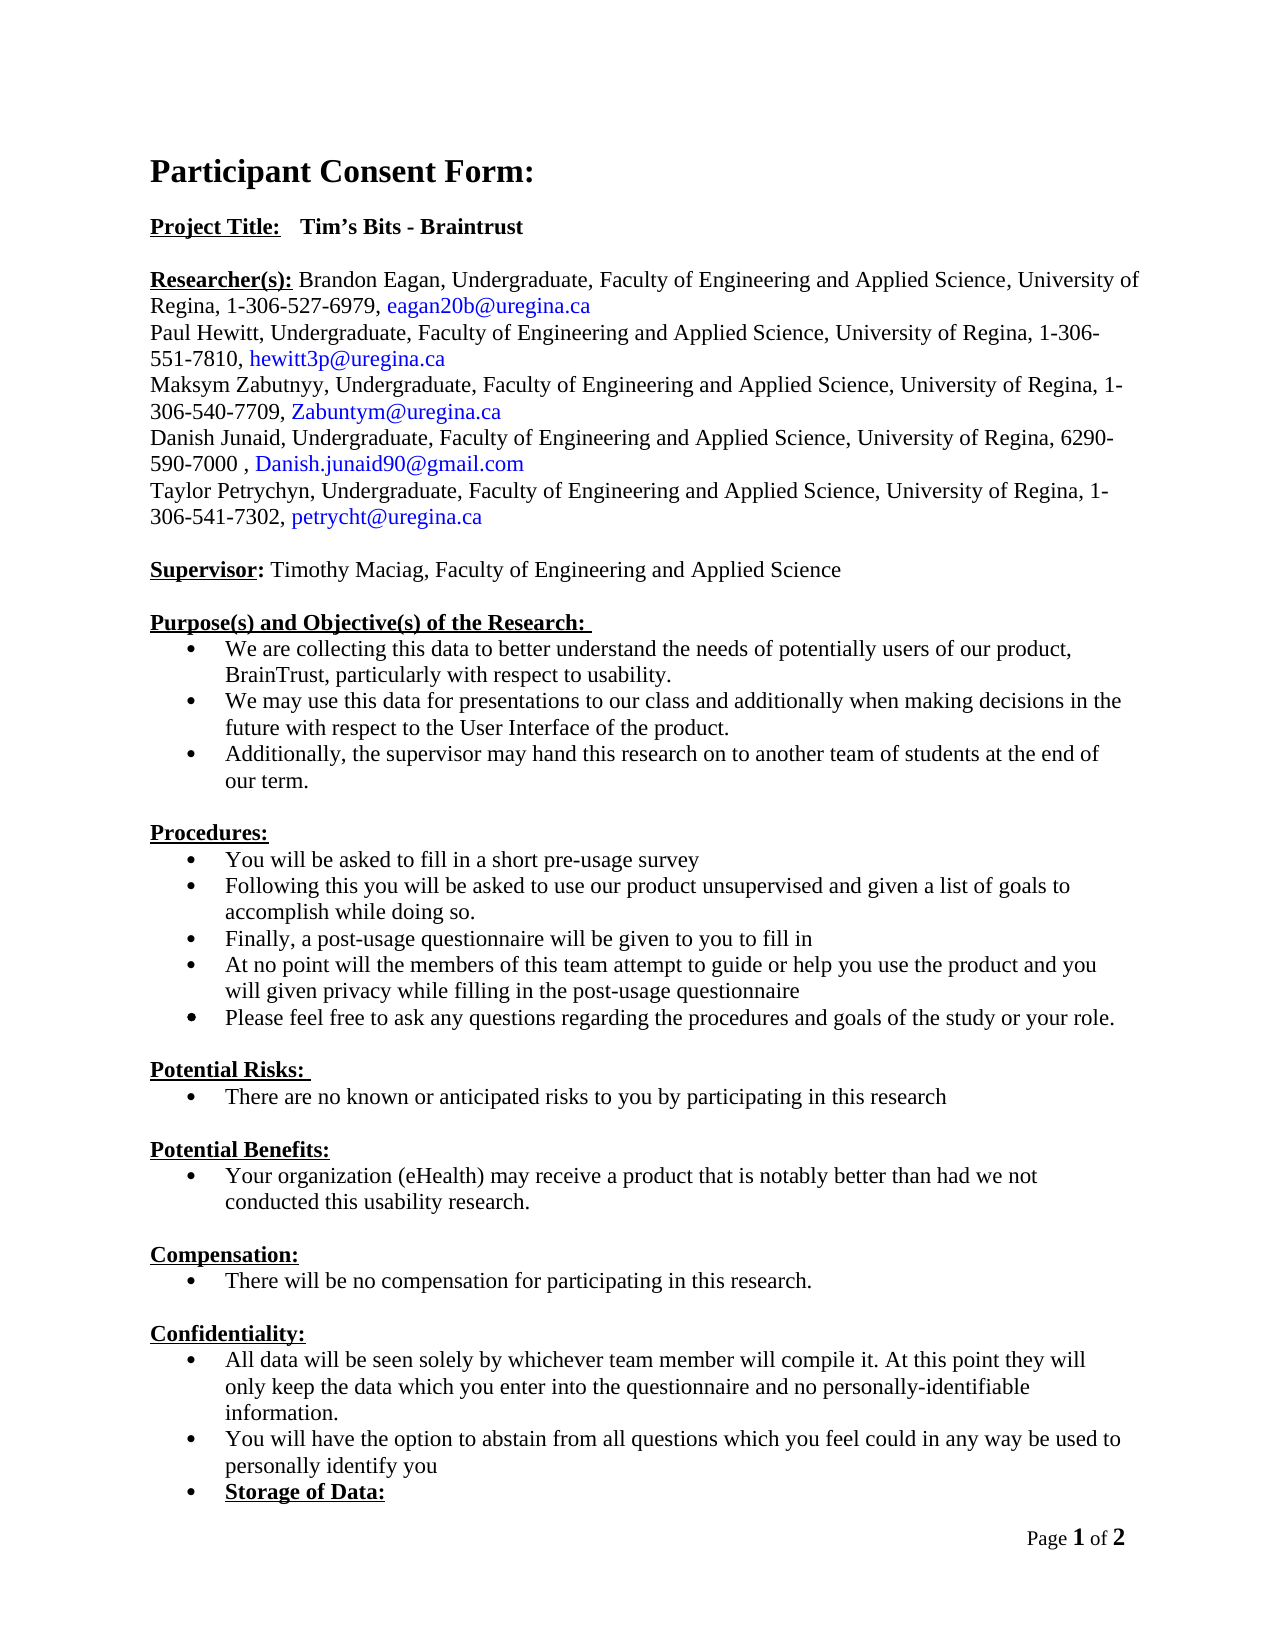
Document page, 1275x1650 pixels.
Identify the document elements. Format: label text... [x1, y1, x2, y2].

list Please feel free to ask any questions regarding the procedures and goals of the study or your role. [187, 1004, 1125, 1030]
list Following this you will be asked to use our product unsupervised and given a list of goals to accomplish while doing so. [187, 872, 1125, 925]
list There will be no compensation for participating in this research. [187, 1267, 1125, 1294]
text Danish Junaid, Undergraduate, Faculty of Engineering and Applied Science, University of Regina, 6290-590-7000 , Danish.junaid90@gmail.com [150, 424, 1125, 477]
text Participant Consent Form: [150, 151, 1125, 189]
list At no point will the members of this team attempt to guide or help you use the product and you will given privacy while filling in the post-usage questionnaire [187, 951, 1125, 1004]
list Your organization (eHealth) may receive a product that is notably better than had we not conducted this usability research. [187, 1162, 1125, 1215]
text Purpose(s) and Objective(s) of the Research: [150, 608, 1125, 635]
list We are collecting this data to better understand the needs of potentially users of our product, BrainTrust, particularly with respect to usability. [187, 635, 1125, 688]
text Compensation: [150, 1241, 1125, 1267]
list We may use this data for presentations to our class and additionally when making decisions in the future with respect to the User Interface of the product. [187, 688, 1125, 740]
text Procedures: [150, 819, 1125, 846]
text Paul Hewitt, Undergraduate, Faculty of Engineering and Applied Science, University of Regina, 1-306-551-7810, hewitt3p@uregina.ca [150, 319, 1125, 371]
text Maksym Zabutnyy, Undergraduate, Faculty of Engineering and Applied Science, University of Regina, 1-306-540-7709, Zabuntym@uregina.ca [150, 371, 1125, 424]
list All data will be seen solely by whichever team member will compile it. At this point they will only keep the data which you enter into the questionnaire and no personally-identifiable information. [187, 1346, 1125, 1426]
list You will be asked to fill in a short pre-usage survey [187, 846, 1125, 872]
text Project Title: Tim’s Bits - Braintrust [150, 213, 1125, 239]
text Taylor Petrychyn, Undergraduate, Faculty of Engineering and Applied Science, University of Regina, 1-306-541-7302, petrycht@uregina.ca [150, 477, 1125, 529]
list You will have the option to abstain from all questions which you feel could in any way be used to personally identify you [187, 1426, 1125, 1478]
text Potential Risks: [150, 1057, 1125, 1083]
text Confidentiality: [150, 1320, 1125, 1346]
text Potential Benefits: [150, 1136, 1125, 1162]
list Finally, a post-usage questionnaire will be given to you to fill in [187, 925, 1125, 951]
text Researcher(s): Brandon Eagan, Undergraduate, Faculty of Engineering and Applied Science, University of Regina, 1-306-527-6979, eagan20b@uregina.ca [150, 266, 1144, 319]
list Additionally, the supervisor may hand this research on to another team of students at the end of our term. [187, 740, 1125, 793]
text Supervisor: Timothy Maciag, Faculty of Engineering and Applied Science [150, 556, 1125, 582]
list Storage of Data: [187, 1478, 1125, 1504]
list There are no known or anticipated risks to you by participating in this research [187, 1083, 1125, 1109]
